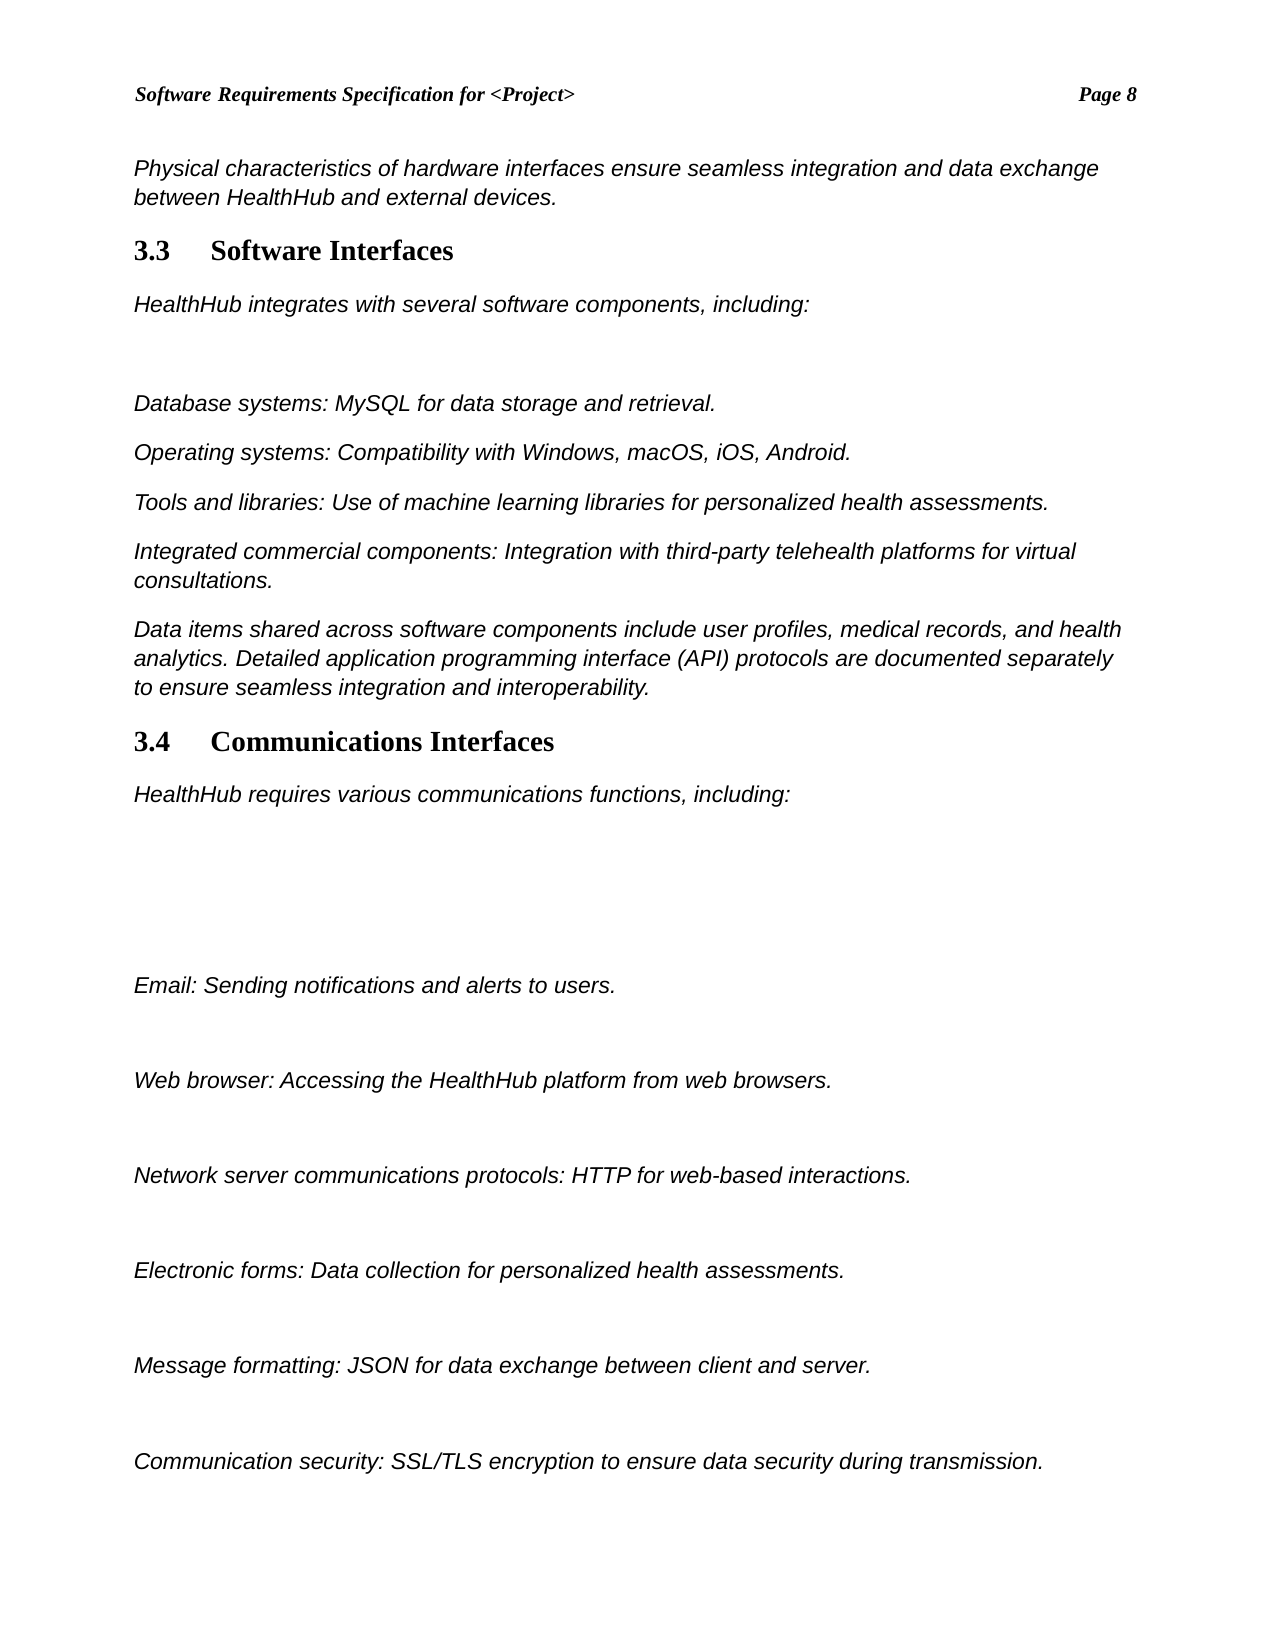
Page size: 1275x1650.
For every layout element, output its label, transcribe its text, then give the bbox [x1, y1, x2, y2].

subtitle Operating systems: Compatibility with Windows, macOS, iOS, Android. [133, 439, 1139, 465]
subtitle Database systems: MySQL for data storage and retrieval. [133, 389, 1139, 416]
text HealthHub requires various communications functions, including: [133, 781, 1139, 808]
subtitle Physical characteristics of hardware interfaces ensure seamless integration and data exchange between HealthHub and external devices. [133, 155, 1139, 210]
subtitle 3.3 Software Interfaces [133, 233, 1139, 267]
text Web browser: Accessing the HealthHub platform from web browsers. [133, 1067, 1139, 1093]
subtitle Integrated commercial components: Integration with third-party telehealth platforms for virtual consultations. [133, 538, 1139, 593]
subtitle 3.4 Communications Interfaces [133, 724, 1139, 757]
text Electronic forms: Data collection for personalized health assessments. [133, 1257, 1139, 1284]
subtitle HealthHub integrates with several software components, including: [133, 291, 1139, 317]
subtitle Tools and libraries: Use of machine learning libraries for personalized health assessments. [133, 488, 1139, 515]
text Message formatting: JSON for data exchange between client and server. [133, 1352, 1139, 1379]
text Communication security: SSL/TLS encryption to ensure data security during transmission. [133, 1448, 1139, 1474]
subtitle Data items shared across software components include user profiles, medical records, and health analytics. Detailed application programming interface (API) protocols are documented separately to ensure seamless integration and interoperability. [133, 616, 1139, 701]
text Email: Sending notifications and alerts to users. [133, 972, 1139, 998]
text Network server communications protocols: HTTP for web-based interactions. [133, 1162, 1139, 1188]
